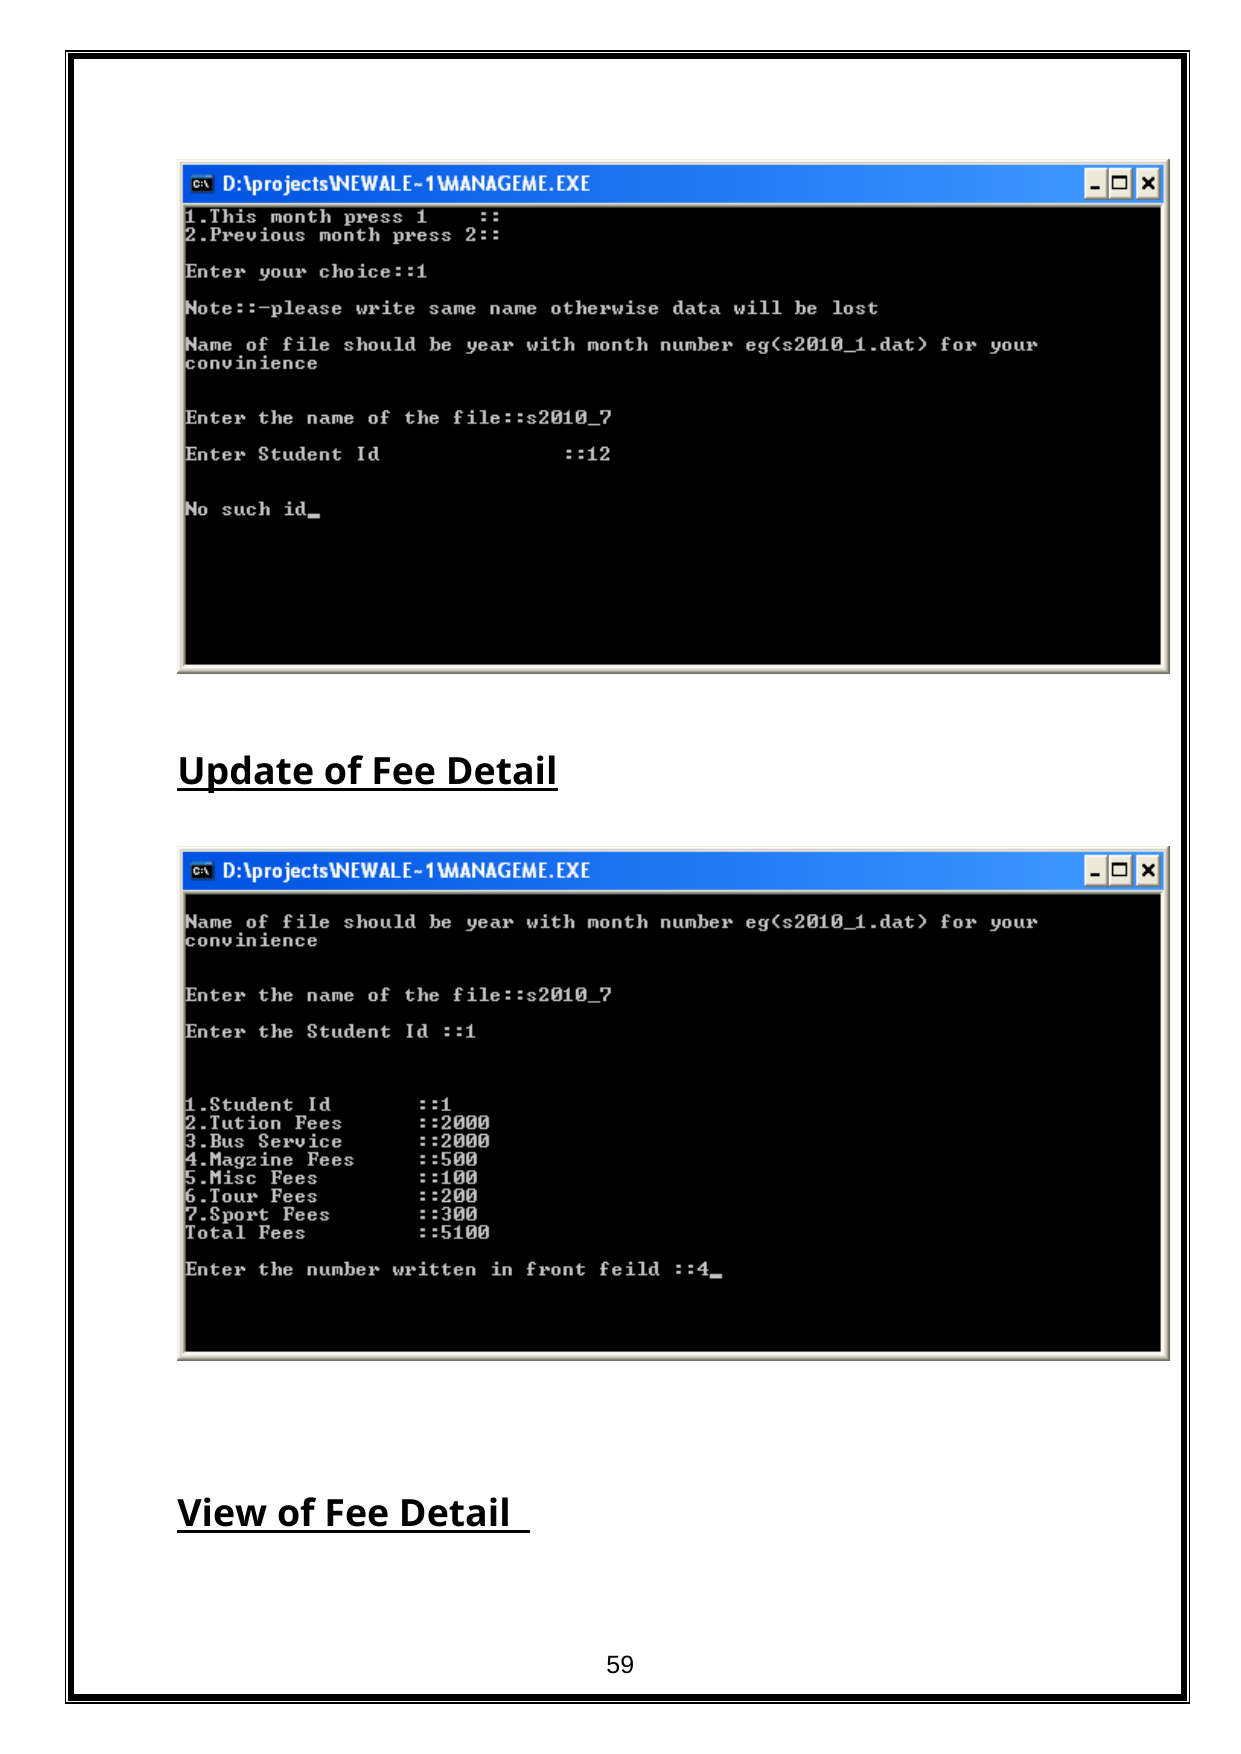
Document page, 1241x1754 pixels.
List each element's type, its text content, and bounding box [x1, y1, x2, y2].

picture [177, 159, 1170, 674]
text Update of Fee Detail [177, 745, 1063, 796]
text View of Fee Detail [177, 1487, 1063, 1538]
picture [177, 846, 1170, 1361]
